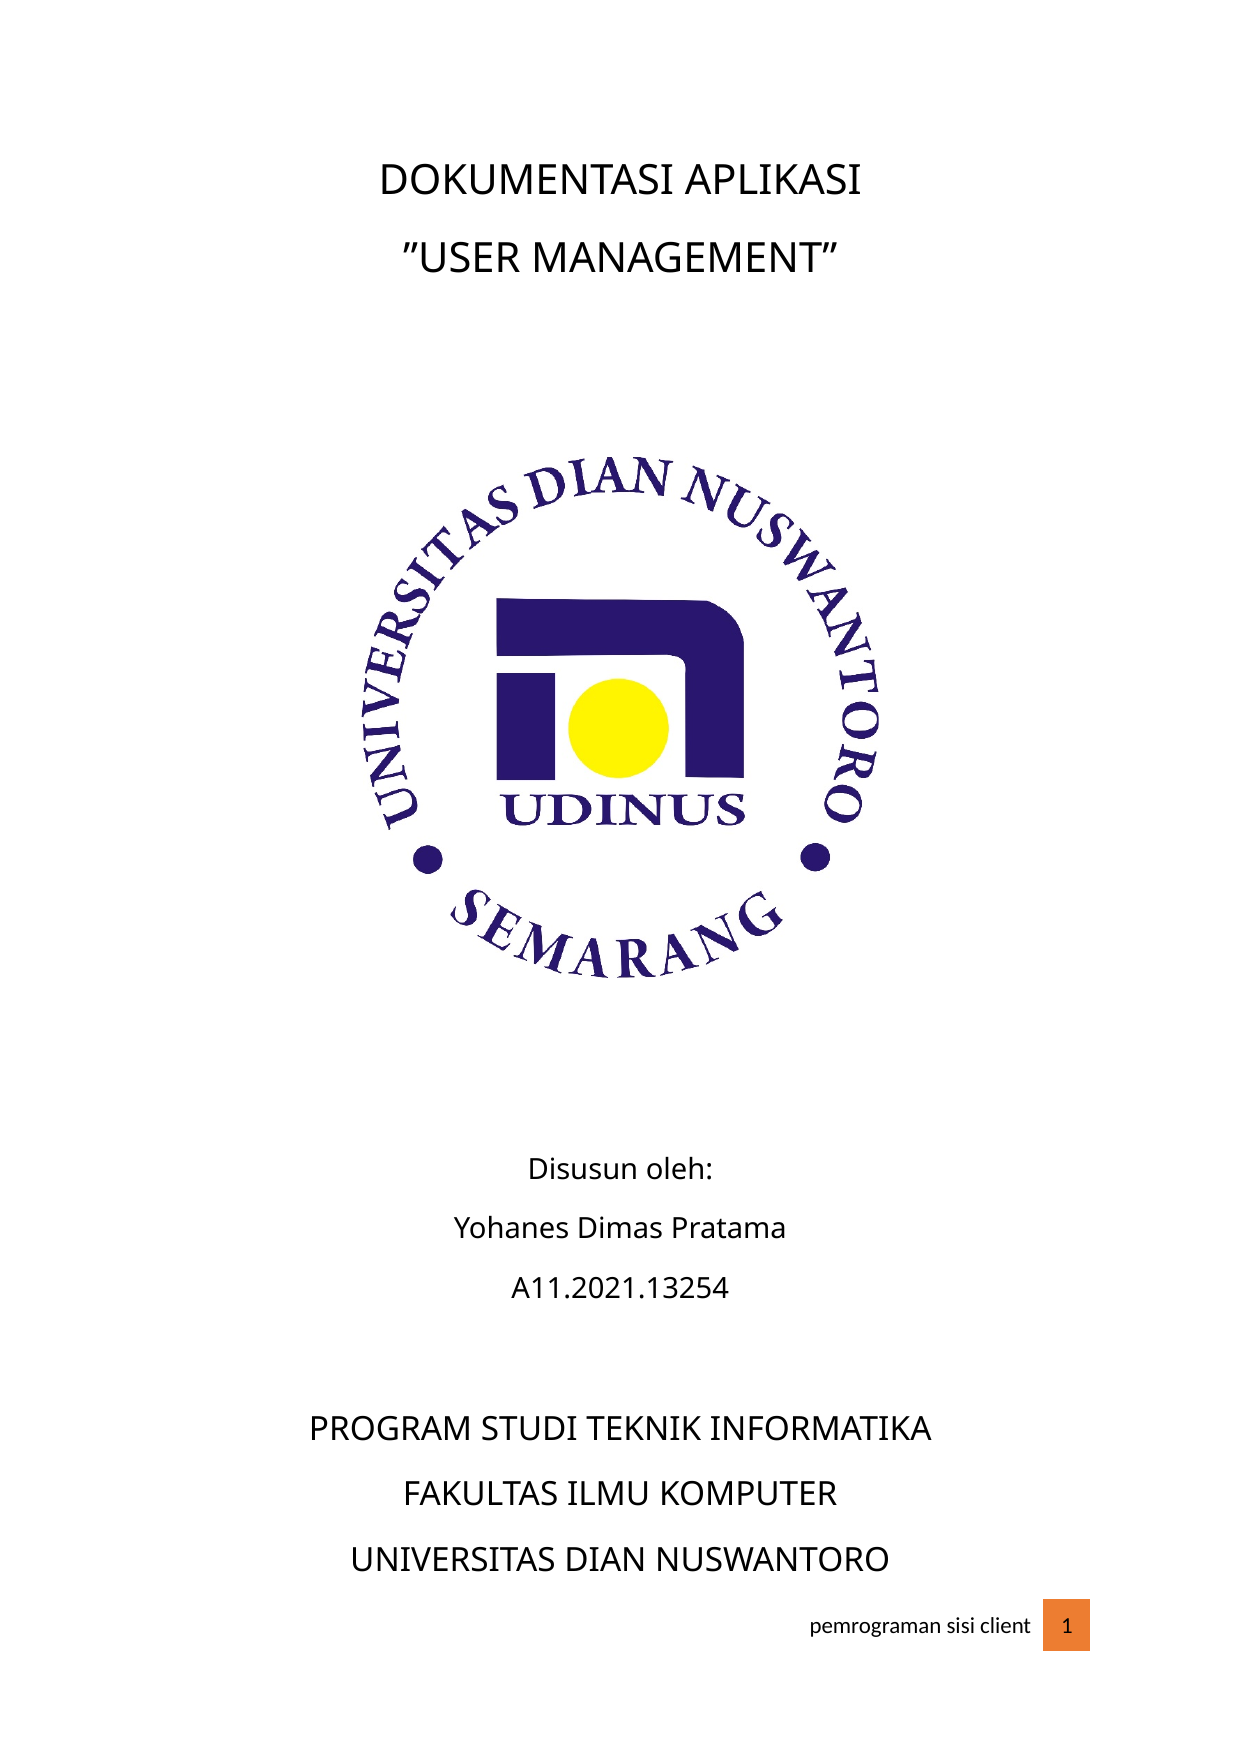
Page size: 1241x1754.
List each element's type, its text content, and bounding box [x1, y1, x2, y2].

picture [361, 457, 879, 978]
text DOKUMENTASI APLIKASI [150, 150, 1090, 207]
text FAKULTAS ILMU KOMPUTER [150, 1470, 1090, 1515]
text Disusun oleh: [150, 1148, 1090, 1188]
text UNIVERSITAS DIAN NUSWANTORO [150, 1536, 1090, 1581]
text ”USER MANAGEMENT” [150, 228, 1090, 285]
text A11.2021.13254 [150, 1267, 1090, 1307]
text Yohanes Dimas Pratama [150, 1207, 1090, 1247]
text PROGRAM STUDI TEKNIK INFORMATIKA [150, 1404, 1090, 1450]
